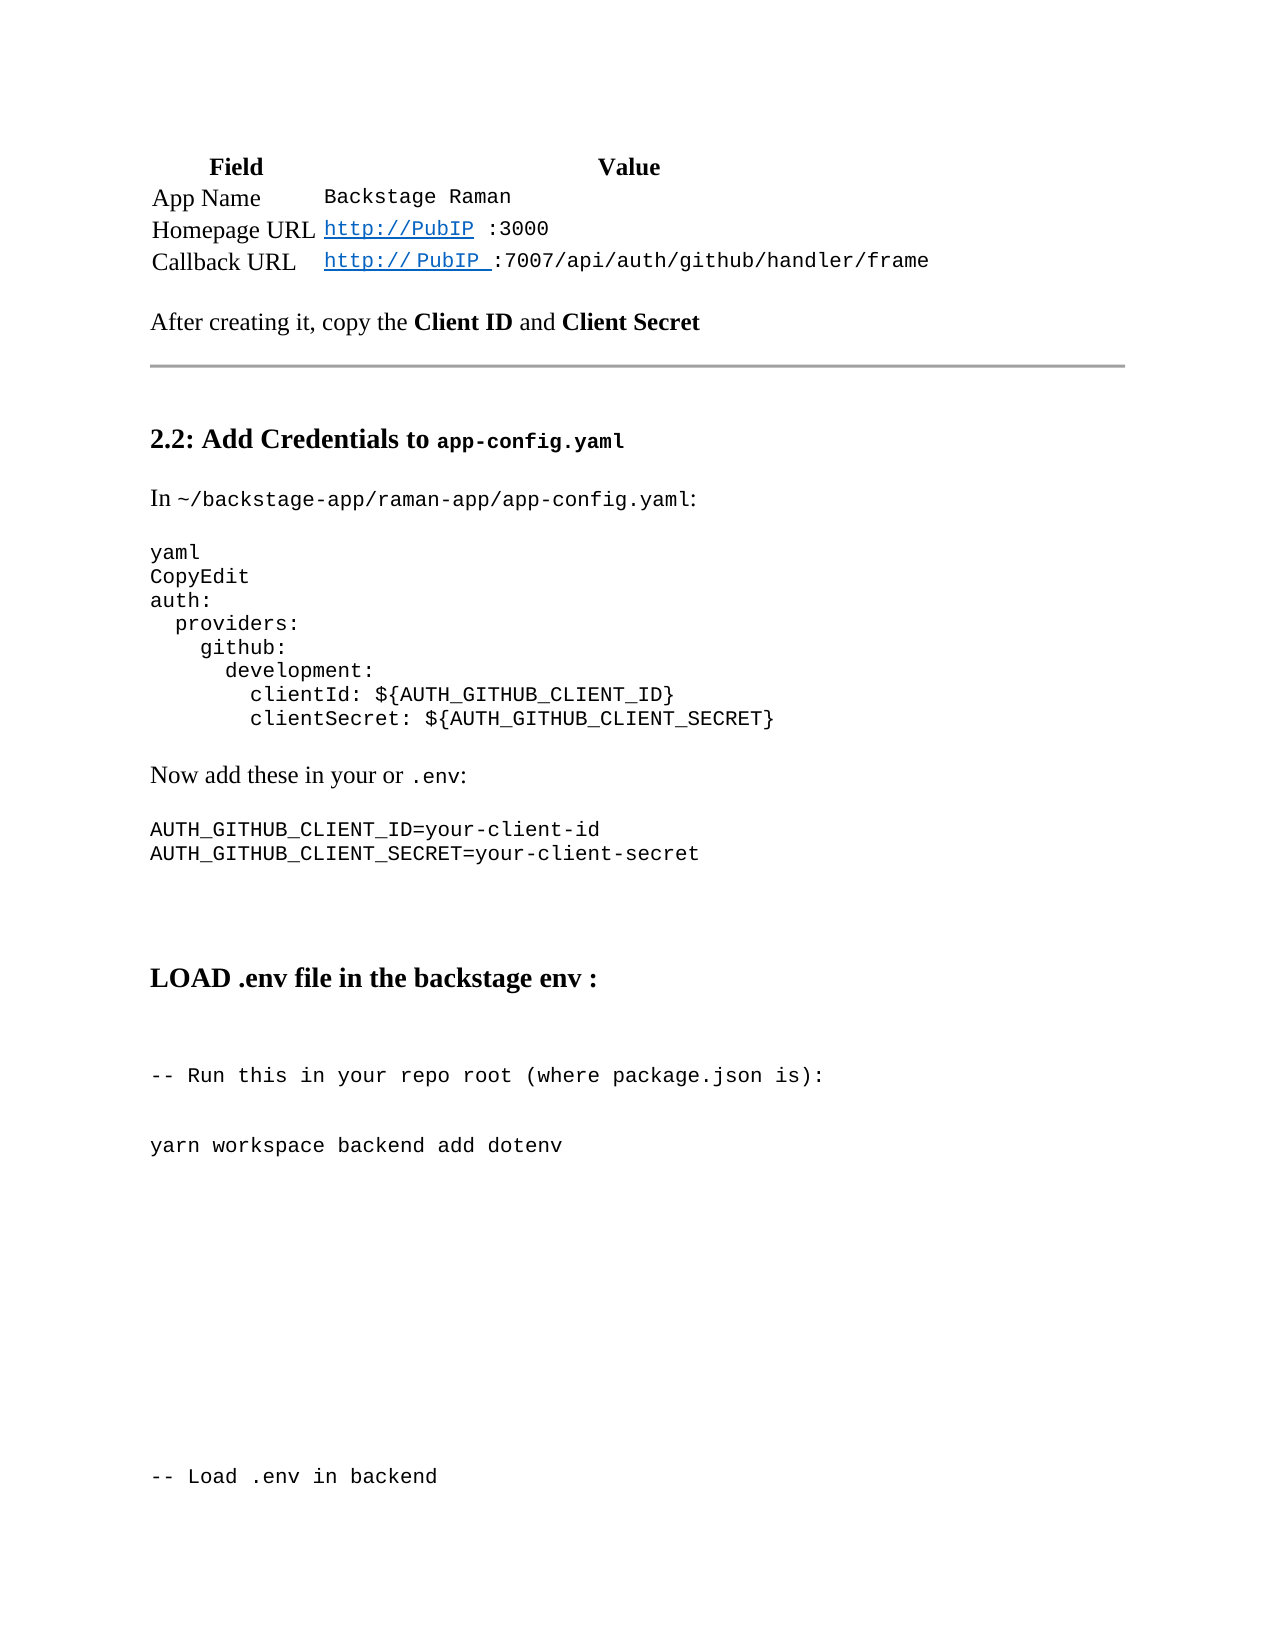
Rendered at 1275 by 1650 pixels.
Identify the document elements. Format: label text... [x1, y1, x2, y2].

text clientSecret: ${AUTH_GITHUB_CLIENT_SECRET} [150, 708, 1125, 731]
table_cell Backstage Raman [323, 182, 936, 214]
text -- Run this in your repo root (where package.json is): [150, 1064, 1125, 1088]
table_cell http:// PubIP :7007/api/auth/github/handler/frame [323, 246, 936, 277]
text yaml [150, 542, 1125, 566]
text AUTH_GITHUB_CLIENT_SECRET=your-client-secret [150, 843, 1125, 867]
text auth: [150, 589, 1125, 613]
text CopyEdit [150, 566, 1125, 589]
table_cell Homepage URL [150, 214, 322, 246]
table_cell App Name [150, 182, 322, 214]
text LOAD .env file in the backstage env : [150, 961, 1125, 994]
text development: [150, 661, 1125, 684]
text Now add these in your or .env: [150, 761, 1125, 790]
table_cell http://PubIP :3000 [323, 214, 936, 246]
text After creating it, copy the Client ID and Client Secret [150, 307, 1125, 335]
text github: [150, 637, 1125, 661]
text providers: [150, 613, 1125, 637]
text 2.2: Add Credentials to app-config.yaml [150, 422, 1125, 454]
table_header Field [150, 150, 322, 182]
table_header Value [323, 150, 936, 182]
text -- Load .env in backend [150, 1467, 1125, 1490]
table_cell Callback URL [150, 246, 322, 277]
text AUTH_GITHUB_CLIENT_ID=your-client-id [150, 819, 1125, 843]
text In ~/backstage-app/raman-app/app-config.yaml: [150, 483, 1125, 513]
text yarn workspace backend add dotenv [150, 1136, 1125, 1159]
text clientId: ${AUTH_GITHUB_CLIENT_ID} [150, 684, 1125, 708]
